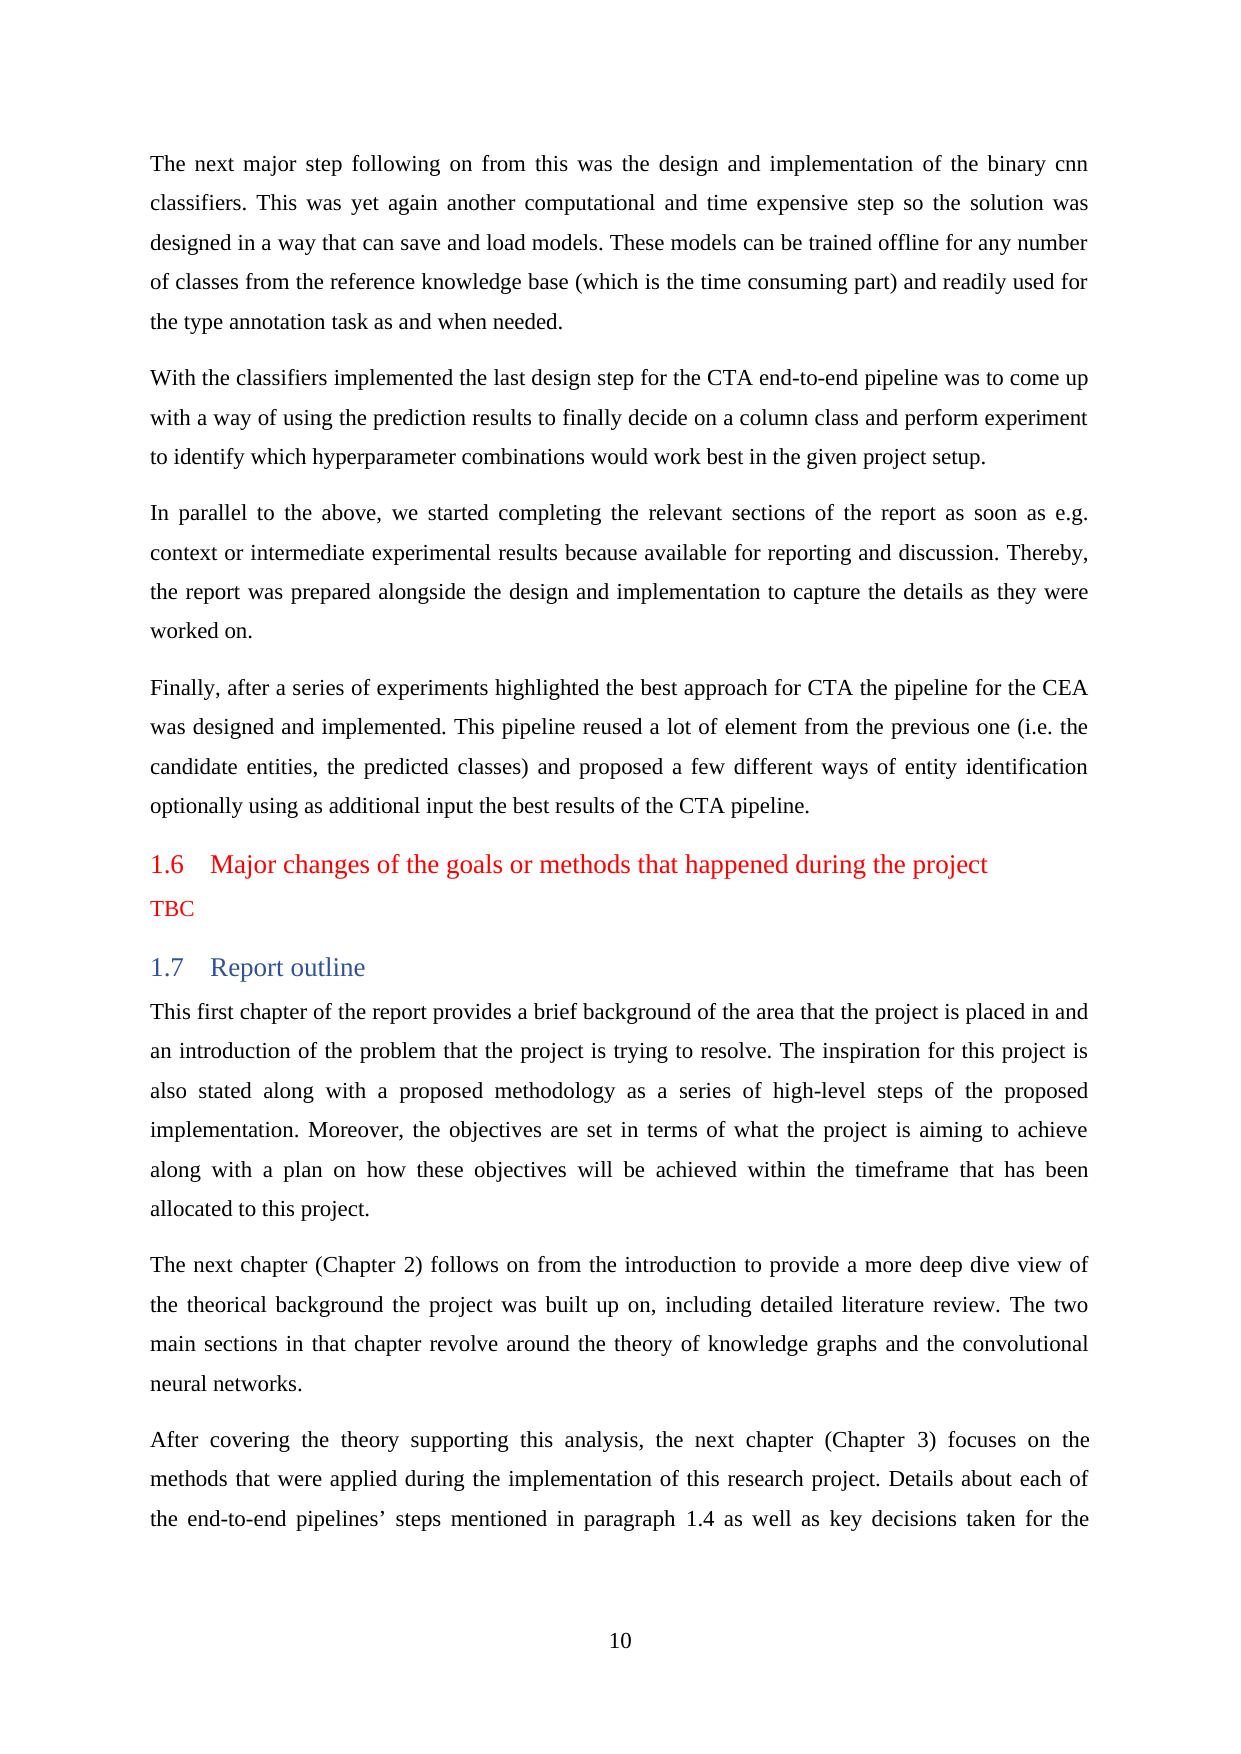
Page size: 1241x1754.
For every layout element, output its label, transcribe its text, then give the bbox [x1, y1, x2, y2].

text The next chapter (Chapter 2) follows on from the introduction to provide a more deep dive view of the theorical background the project was built up on, including detailed literature review. The two main sections in that chapter revolve around the theory of knowledge graphs and the convolutional neural networks. [150, 1251, 1090, 1396]
text In parallel to the above, we started completing the relevant sections of the report as soon as e.g. context or intermediate experimental results because available for reporting and discussion. Thereby, the report was prepared alongside the design and implementation to capture the details as they were worked on. [150, 499, 1090, 644]
text Finally, after a series of experiments highlighted the best approach for CTA the pipeline for the CEA was designed and implemented. This pipeline reused a lot of element from the previous one (i.e. the candidate entities, the predicted classes) and proposed a few different ways of entity identification optionally using as additional input the best results of the CTA pipeline. [150, 674, 1090, 818]
subtitle Major changes of the goals or methods that happened during the project [150, 848, 1090, 879]
text The next major step following on from this was the design and implementation of the binary cnn classifiers. This was yet again another computational and time expensive step so the solution was designed in a way that can save and load models. These models can be trained offline for any number of classes from the reference knowledge base (which is the time consuming part) and readily used for the type annotation task as and when needed. [150, 150, 1090, 334]
text This first chapter of the report provides a brief background of the area that the project is placed in and an introduction of the problem that the project is trying to resolve. The inspiration for this project is also stated along with a proposed methodology as a series of high-level steps of the proposed implementation. Moreover, the objectives are set in terms of what the project is aiming to achieve along with a plan on how these objectives will be achieved within the timeframe that has been allocated to this project. [150, 998, 1090, 1222]
text TBC [150, 895, 1090, 921]
text With the classifiers implemented the last design step for the CTA end-to-end pipeline was to come up with a way of using the prediction results to finally decide on a column class and perform experiment to identify which hyperparameter combinations would work best in the given project setup. [150, 364, 1090, 469]
subtitle Report outline [150, 951, 1090, 982]
